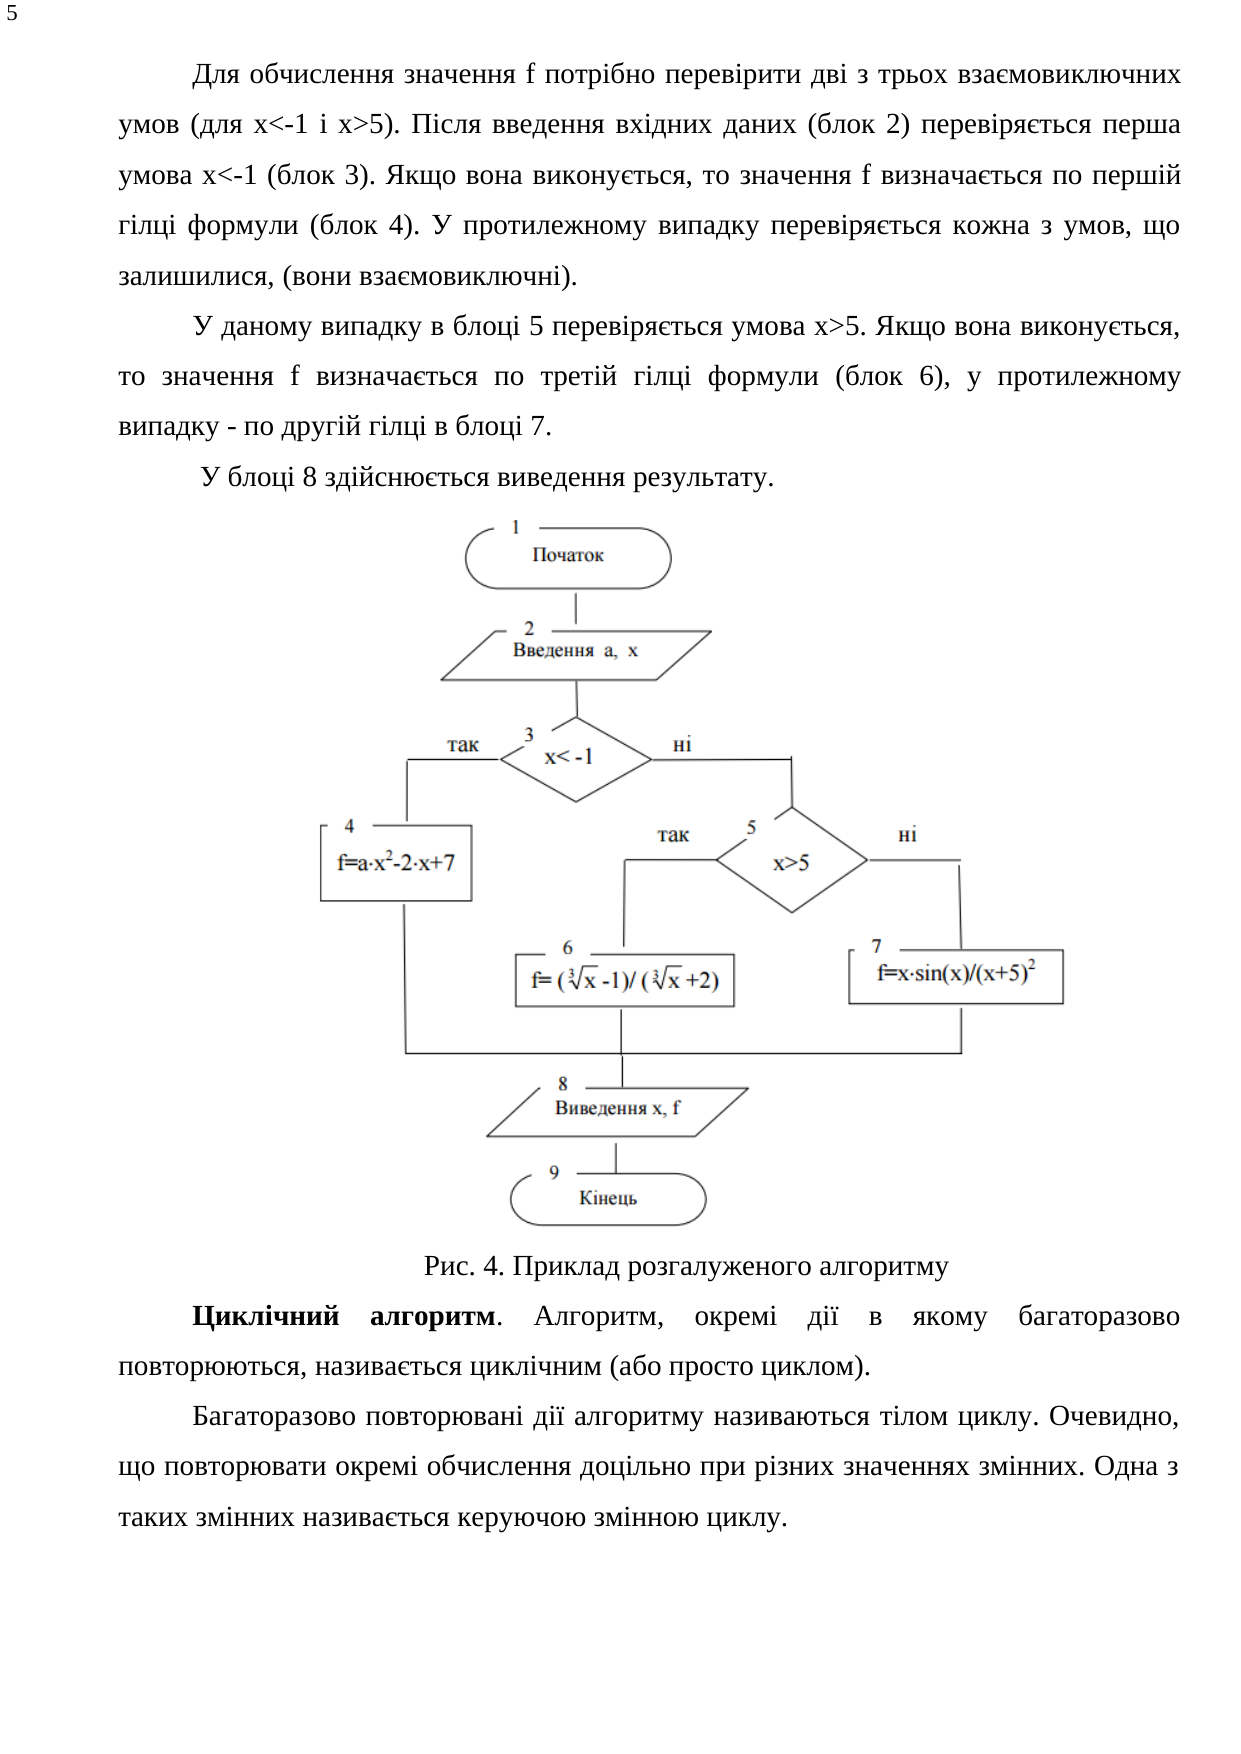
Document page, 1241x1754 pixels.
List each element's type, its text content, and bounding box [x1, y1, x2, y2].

text Для обчислення значення f потрібно перевірити дві з трьох взаємовиключних умов (для x<-1 і x>5). Після введення вхідних даних (блок 2) перевіряється перша умова x<-1 (блок 3). Якщо вона виконується, то значення f визначається по першій гілці формули (блок 4). У протилежному випадку перевіряється кожна з умов, що залишилися, (вони взаємовиключні). [118, 56, 1182, 291]
text Циклічний алгоритм. Алгоритм, окремі дії в якому багаторазово повторюються, називається циклічним (або просто циклом). [118, 1298, 1181, 1381]
text У даному випадку в блоці 5 перевіряється умова x>5. Якщо вона виконується, то значення f визначається по третій гілці формули (блок 6), у протилежному випадку - по другій гілці в блоці 7. [118, 308, 1182, 442]
text Багаторазово повторювані дії алгоритму називаються тілом циклу. Очевидно, що повторювати окремі обчислення доцільно при різних значеннях змінних. Одна з таких змінних називається керуючою змінною циклу. [118, 1398, 1180, 1532]
text У блоці 8 здійснюється виведення результату. [199, 459, 1194, 492]
picture [319, 520, 1065, 1227]
